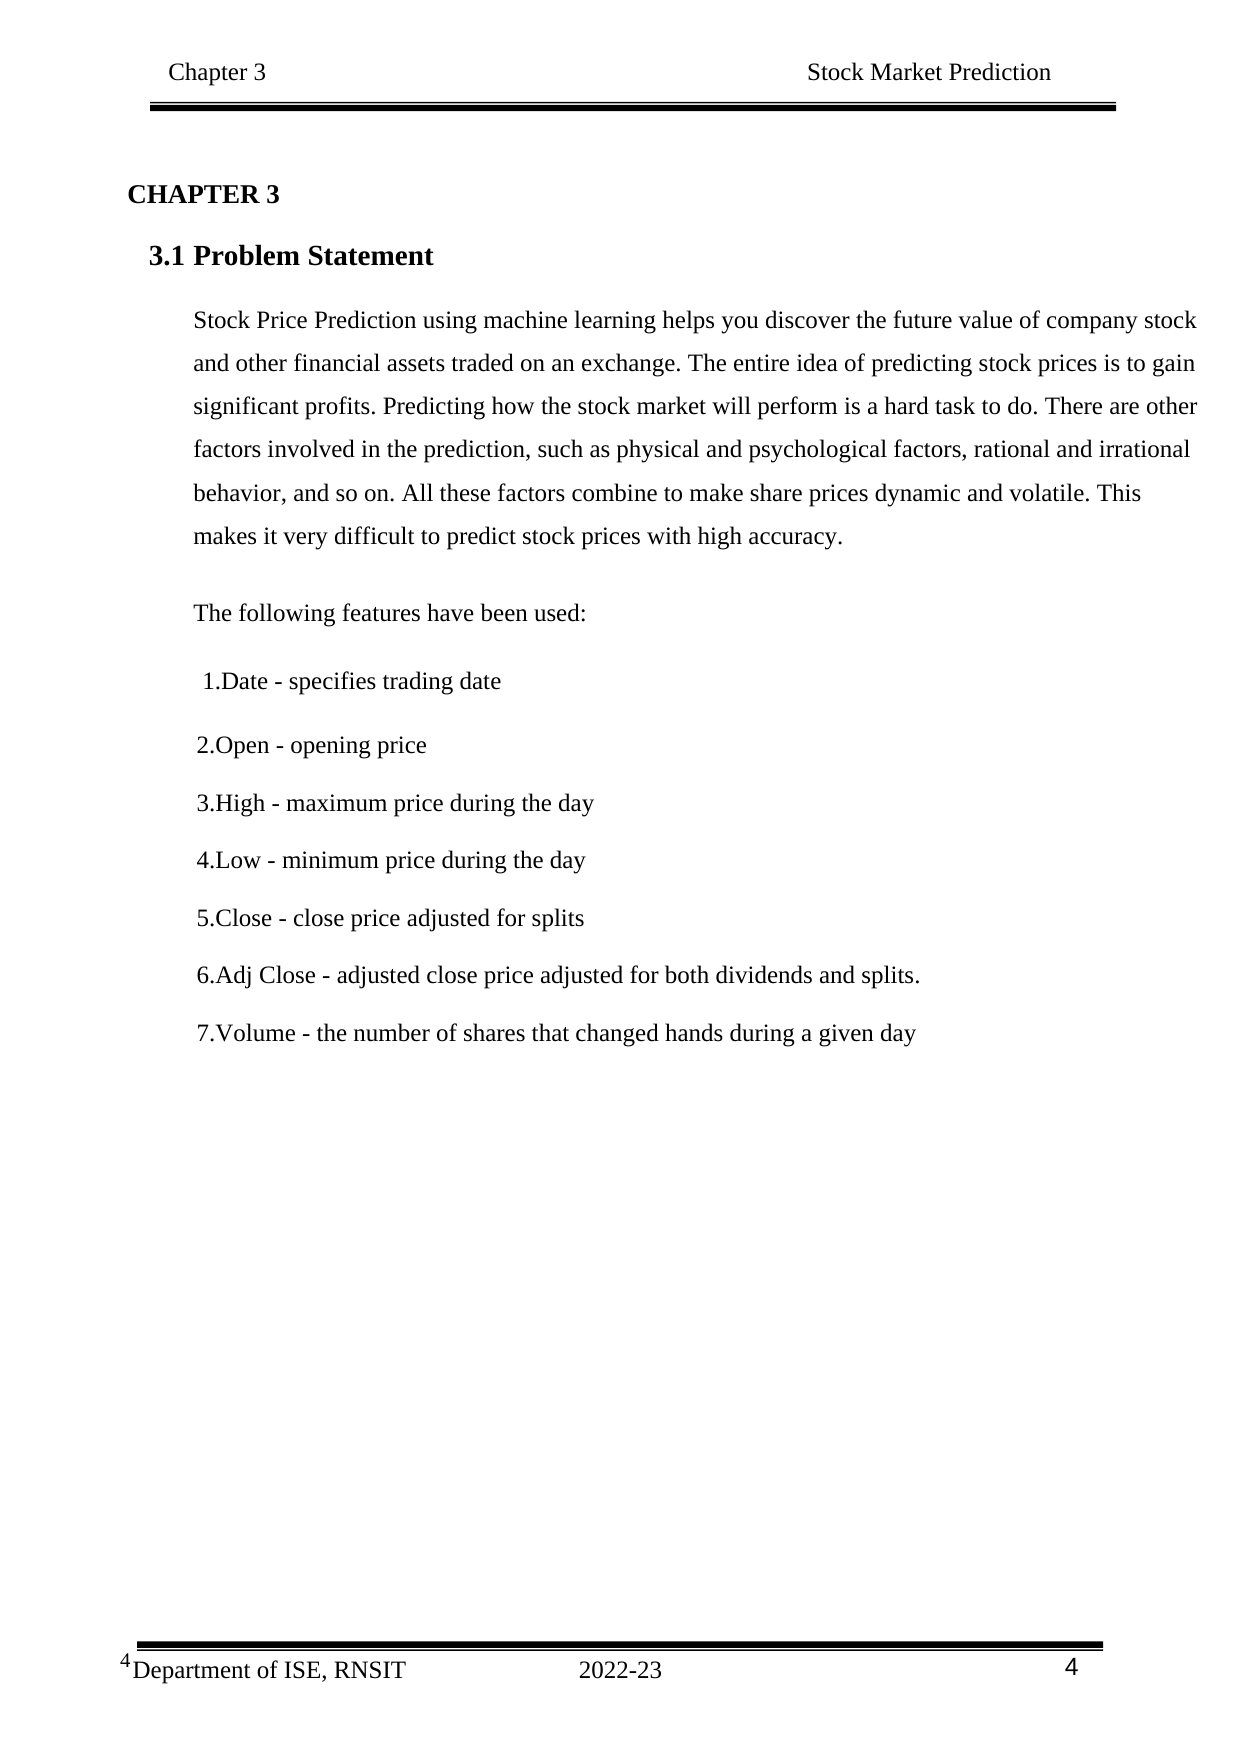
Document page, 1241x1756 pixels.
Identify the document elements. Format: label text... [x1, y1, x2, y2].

text 5.Close - close price adjusted for splits [196, 903, 1209, 931]
text 7.Volume - the number of shares that changed hands during a given day [196, 1018, 1209, 1046]
text 3.High - maximum price during the day [196, 788, 1209, 816]
text 1.Date - specifies trading date [202, 666, 1209, 695]
subtitle Stock Price Prediction using machine learning helps you discover the future value of company stock and other financial assets traded on an exchange. The entire idea of predicting stock prices is to gain significant profits. Predicting how the stock market will perform is a hard task to do. There are other factors involved in the prediction, such as physical and psychological factors, rational and irrational behavior, and so on. All these factors combine to make share prices dynamic and volatile. This makes it very difficult to predict stock prices with high accuracy. [193, 305, 1209, 549]
text 4.Low - minimum price during the day [196, 845, 1209, 874]
text 2.Open - opening price [196, 730, 1209, 759]
subtitle Problem Statement [148, 238, 1209, 271]
text CHAPTER 3 [127, 178, 1209, 209]
subtitle The following features have been used: [193, 598, 1209, 626]
text 6.Adj Close - adjusted close price adjusted for both dividends and splits. [196, 960, 1209, 989]
